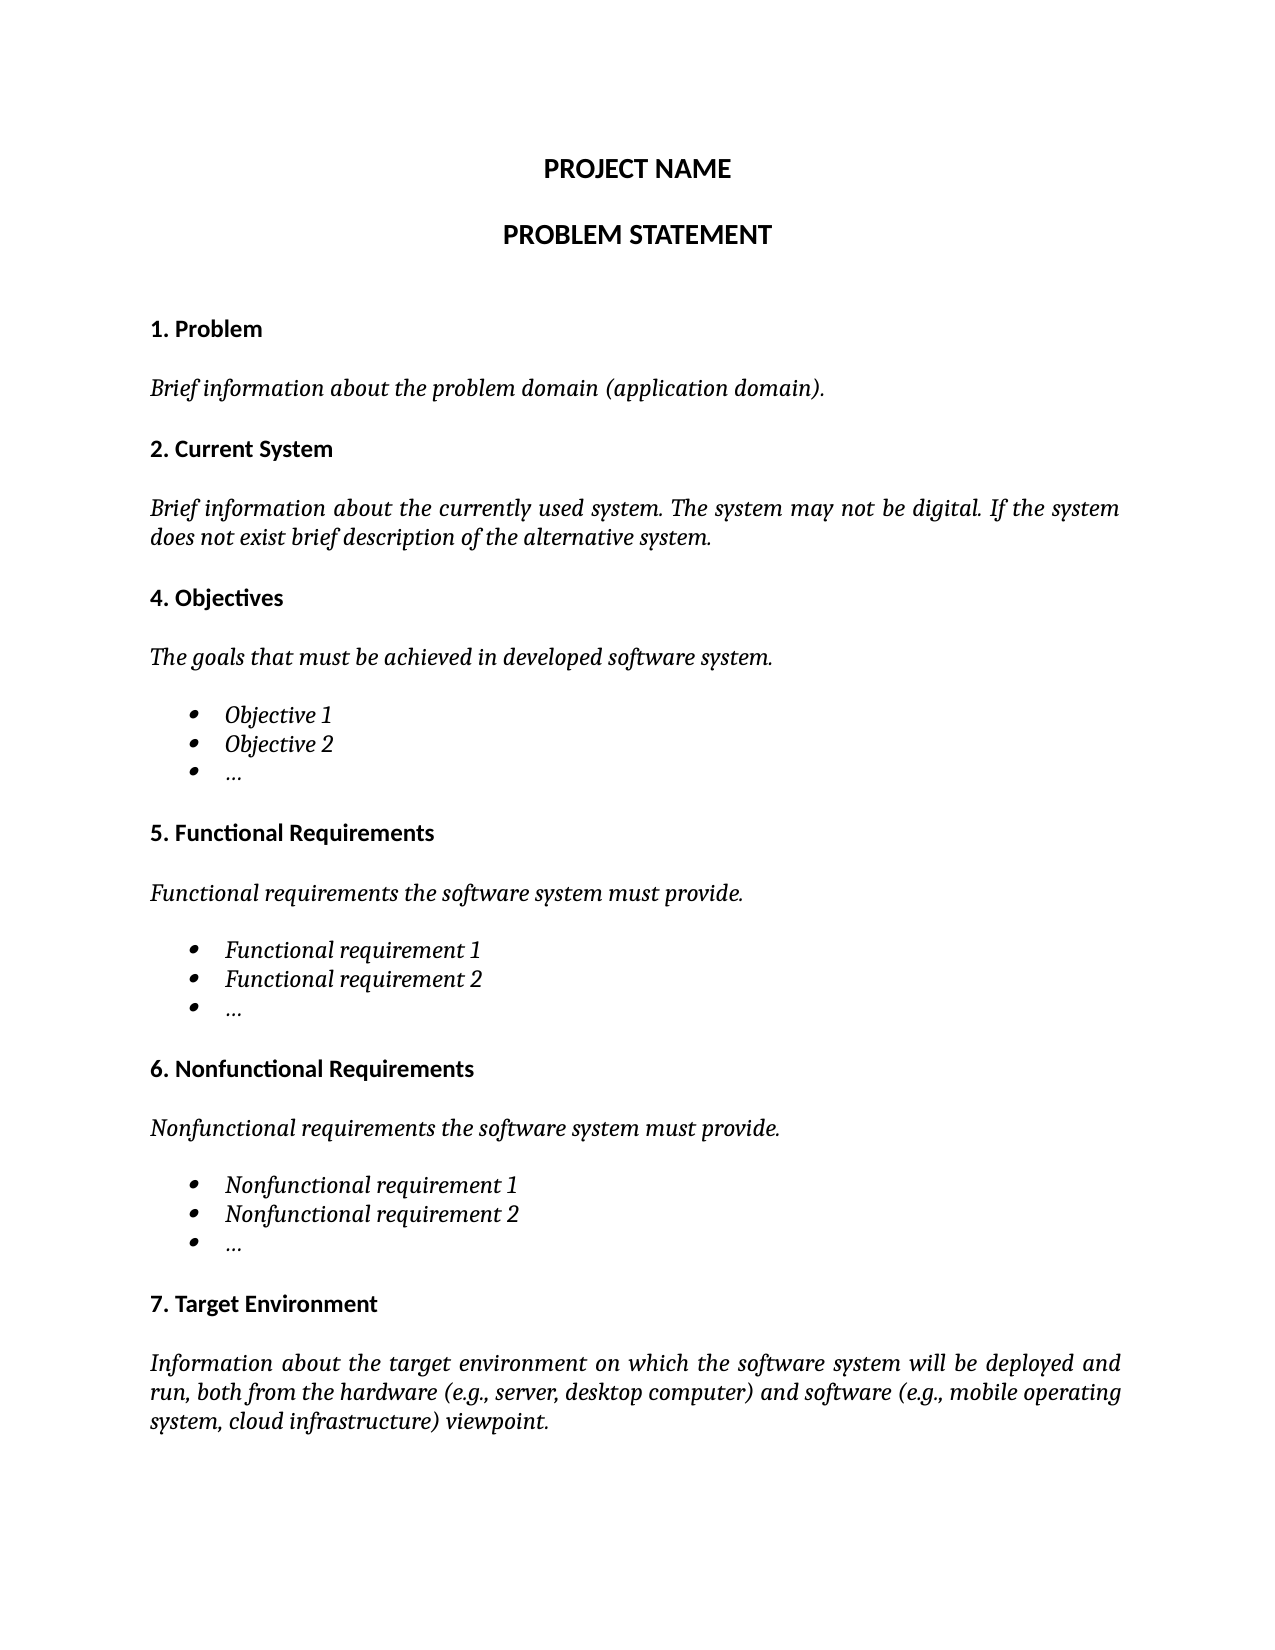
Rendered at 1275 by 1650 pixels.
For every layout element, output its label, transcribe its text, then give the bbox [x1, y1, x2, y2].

list Objective 1 [187, 701, 1125, 729]
list … [187, 1229, 1125, 1258]
text The goals that must be achieved in developed software system. [150, 643, 1125, 672]
list … [187, 758, 1125, 787]
list … [187, 993, 1125, 1022]
text Information about the target environment on which the software system will be deployed and run, both from the hardware (e.g., server, desktop computer) and software (e.g., mobile operating system, cloud infrastructure) viewpoint. [150, 1349, 1125, 1435]
text 5. Functional Requirements [150, 817, 1125, 848]
list Nonfunctional requirement 1 [187, 1171, 1125, 1200]
text Brief information about the problem domain (application domain). [150, 374, 1125, 403]
text 4. Objectives [150, 582, 1125, 613]
text PROJECT NAME [150, 150, 1125, 186]
text 6. Nonfunctional Requirements [150, 1053, 1125, 1083]
text PROBLEM STATEMENT [150, 216, 1125, 252]
text Brief information about the currently used system. The system may not be digital. If the system does not exist brief description of the alternative system. [150, 494, 1125, 552]
text Nonfunctional requirements the software system must provide. [150, 1114, 1125, 1143]
list Nonfunctional requirement 2 [187, 1200, 1125, 1229]
list Functional requirement 2 [187, 965, 1125, 993]
text 1. Problem [150, 313, 1125, 343]
text 7. Target Environment [150, 1288, 1125, 1319]
text 2. Current System [150, 433, 1125, 464]
list Functional requirement 1 [187, 936, 1125, 965]
text Functional requirements the software system must provide. [150, 878, 1125, 907]
list Objective 2 [187, 729, 1125, 758]
